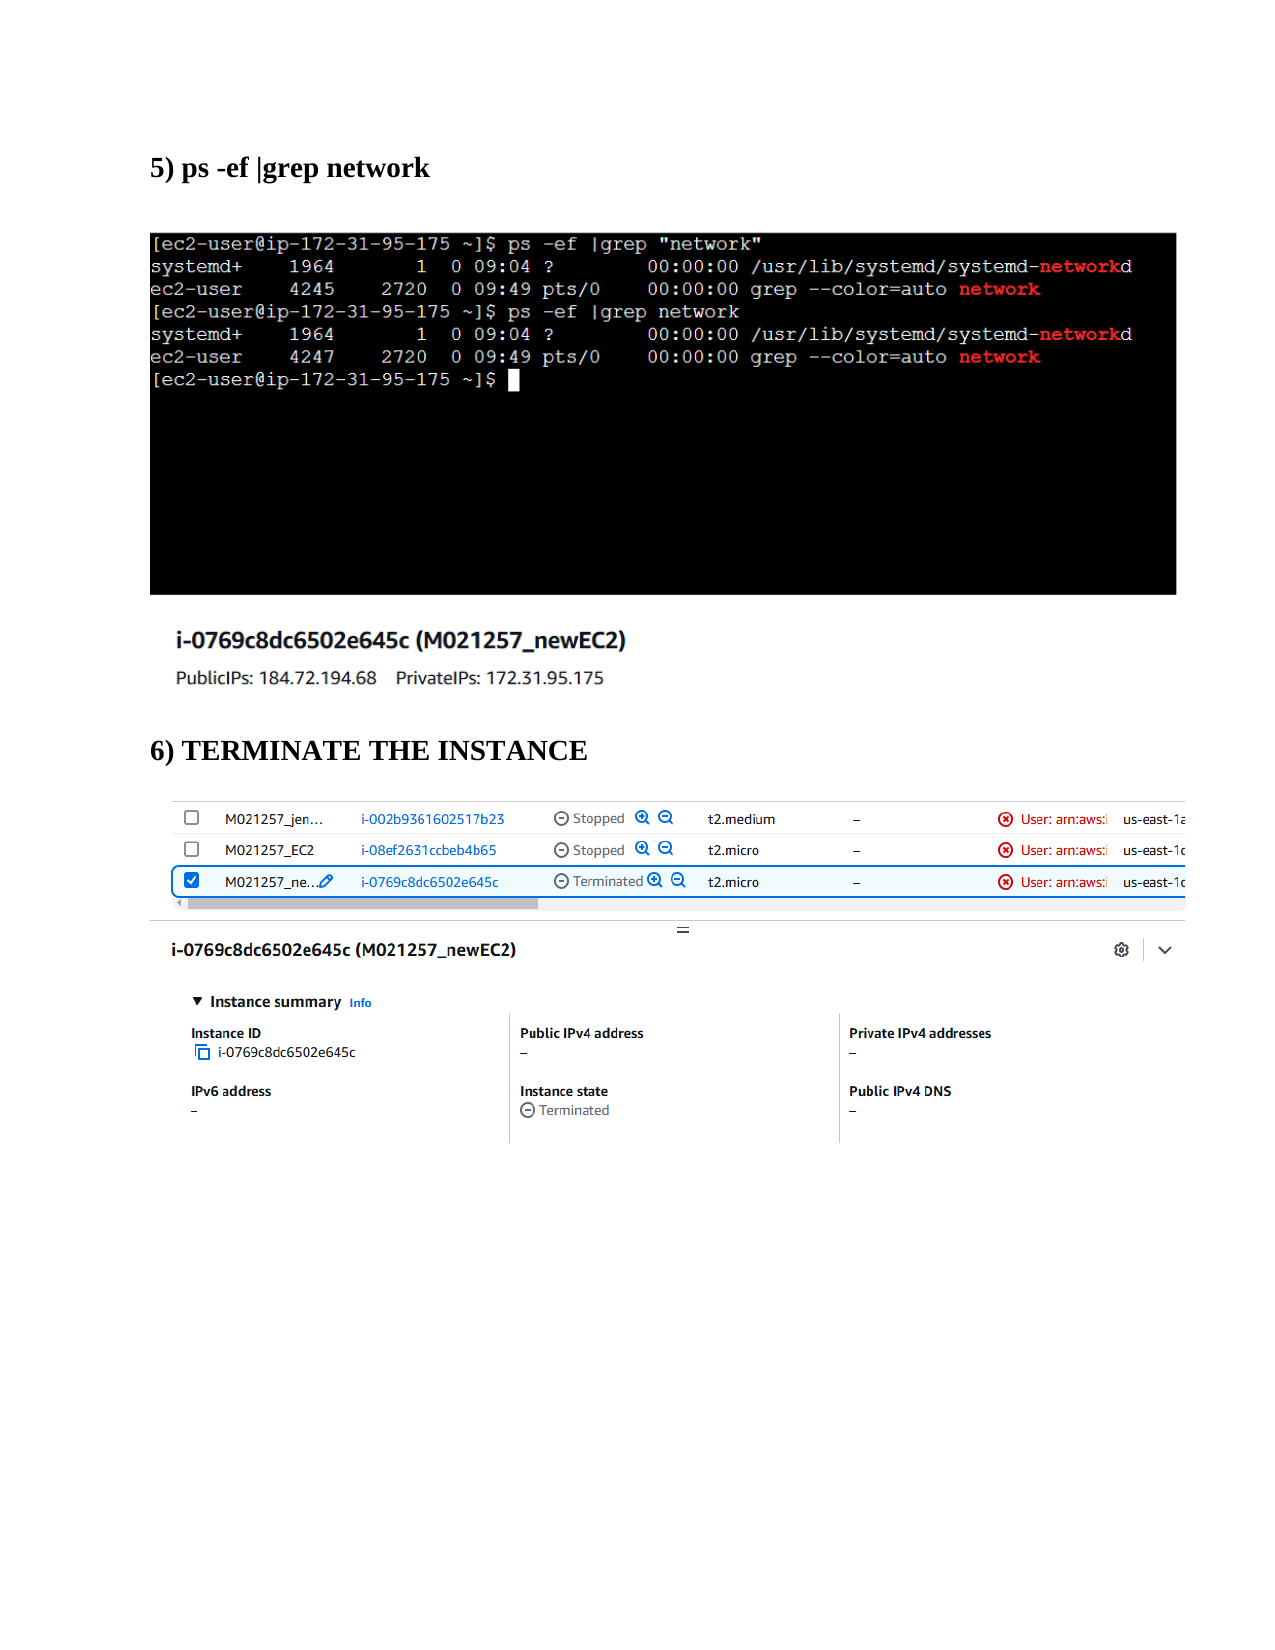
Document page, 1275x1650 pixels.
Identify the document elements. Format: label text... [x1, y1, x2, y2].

text 5) ps -ef |grep network [150, 150, 1125, 183]
text 6) TERMINATE THE INSTANCE [150, 733, 1125, 767]
picture [150, 217, 1177, 701]
picture [150, 800, 1185, 1143]
